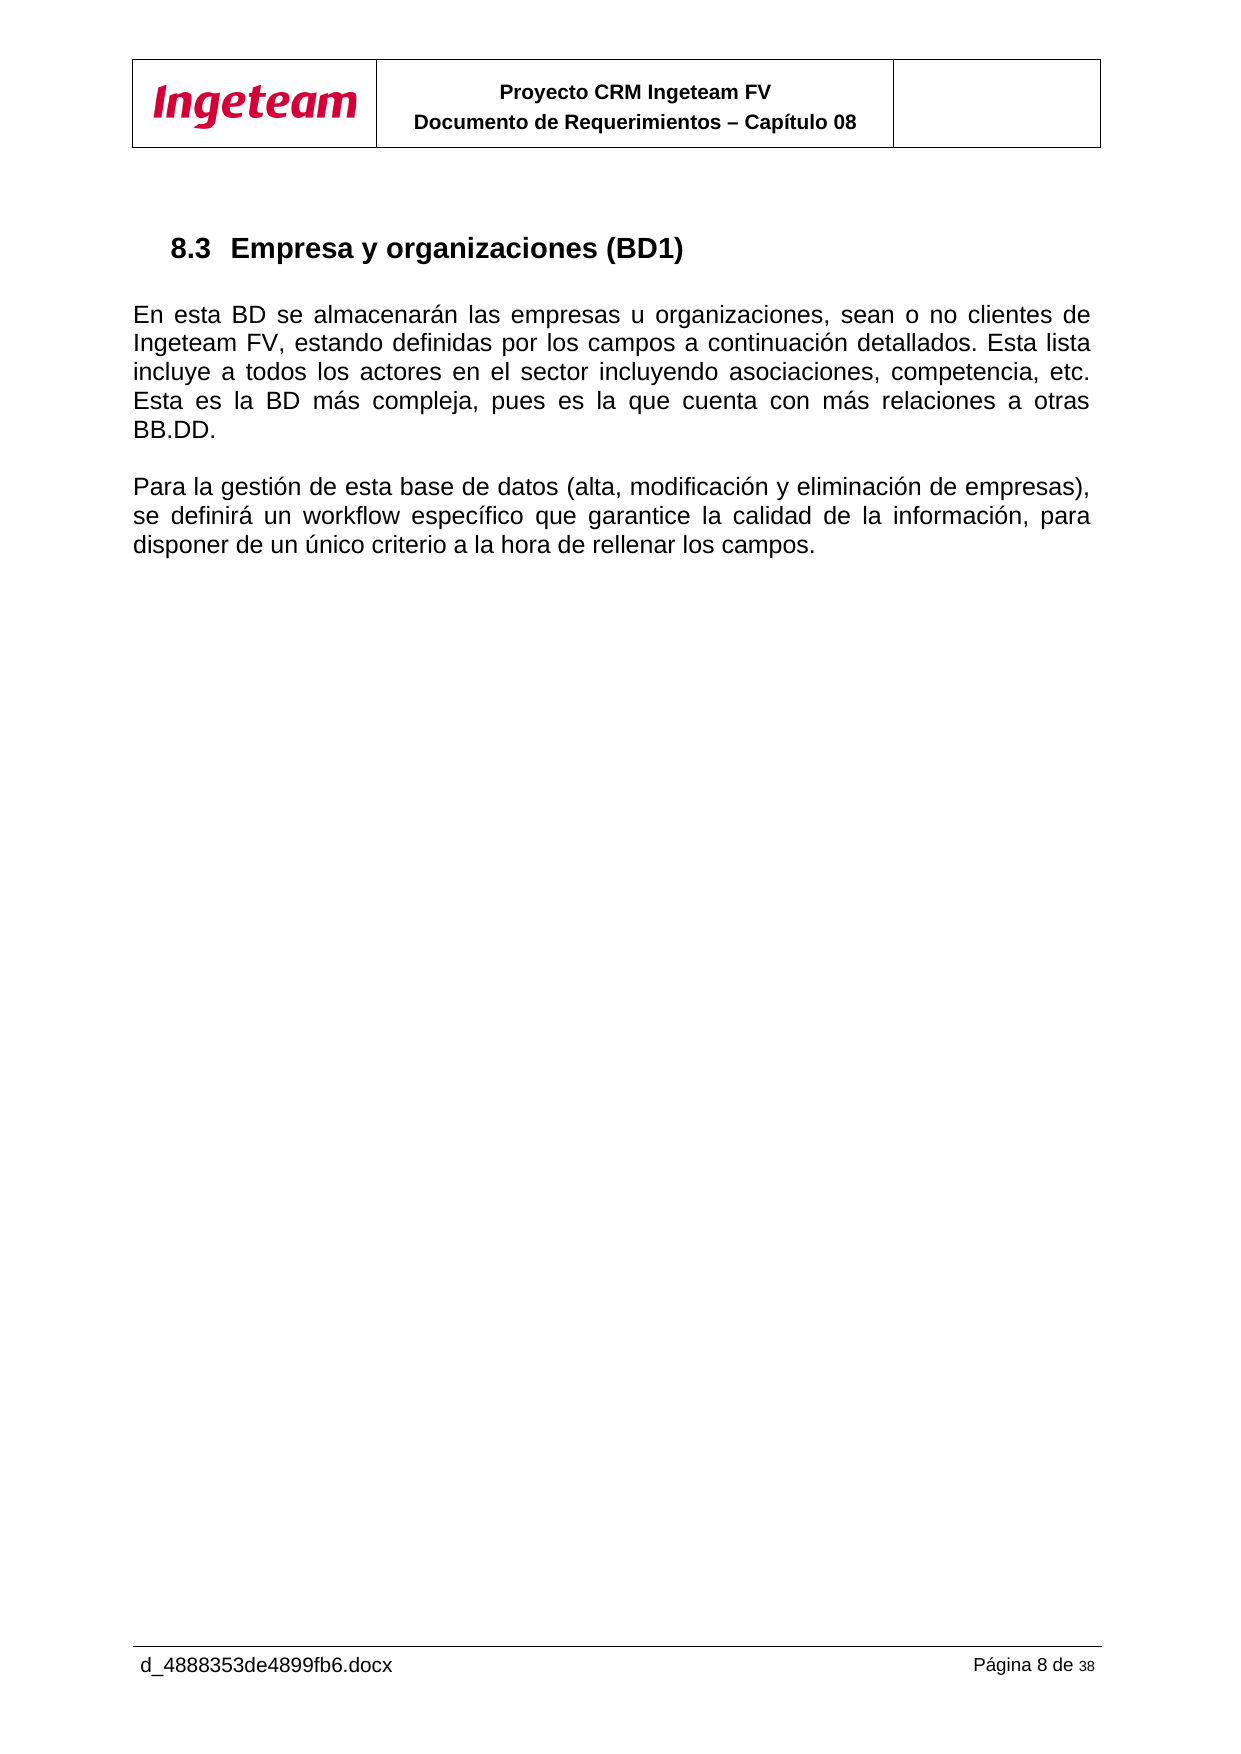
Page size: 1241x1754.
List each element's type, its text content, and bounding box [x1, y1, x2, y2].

subtitle Empresa y organizaciones (BD1) [170, 231, 1092, 264]
text Para la gestión de esta base de datos (alta, modificación y eliminación de empresas), se definirá un workflow específico que garantice la calidad de la información, para disponer de un único criterio a la hora de rellenar los campos. [133, 472, 1092, 558]
text En esta BD se almacenarán las empresas u organizaciones, sean o no clientes de Ingeteam FV, estando definidas por los campos a continuación detallados. Esta lista incluye a todos los actores en el sector incluyendo asociaciones, competencia, etc. Esta es la BD más compleja, pues es la que cuenta con más relaciones a otras BB.DD. [133, 299, 1092, 443]
picture [153, 85, 357, 129]
